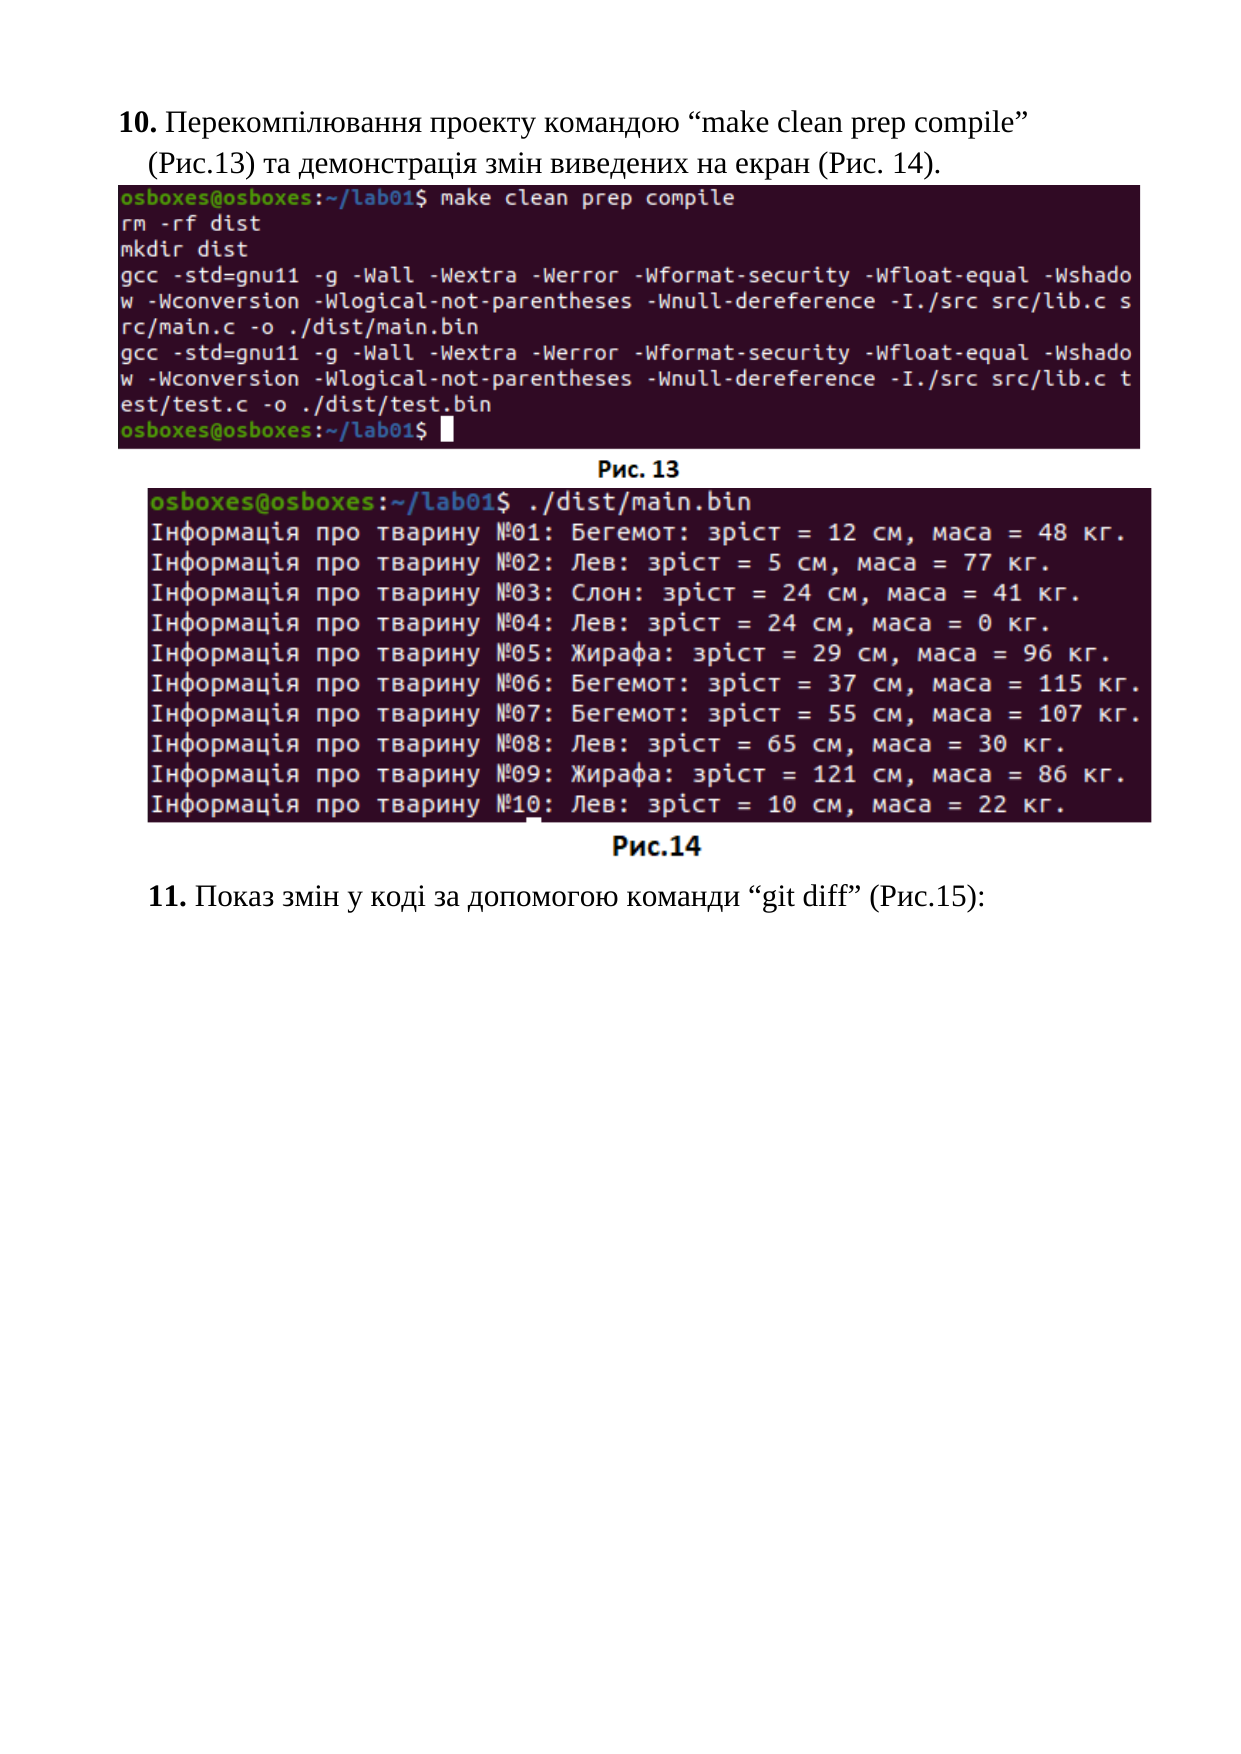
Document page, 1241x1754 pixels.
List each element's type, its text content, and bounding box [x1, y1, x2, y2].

picture [118, 185, 1141, 485]
text 10. Перекомпілювання проекту командою “make clean prep compile” (Рис.13) та демонстрація змін виведених на екран (Рис. 14). [118, 103, 1090, 181]
picture [147, 488, 1152, 873]
